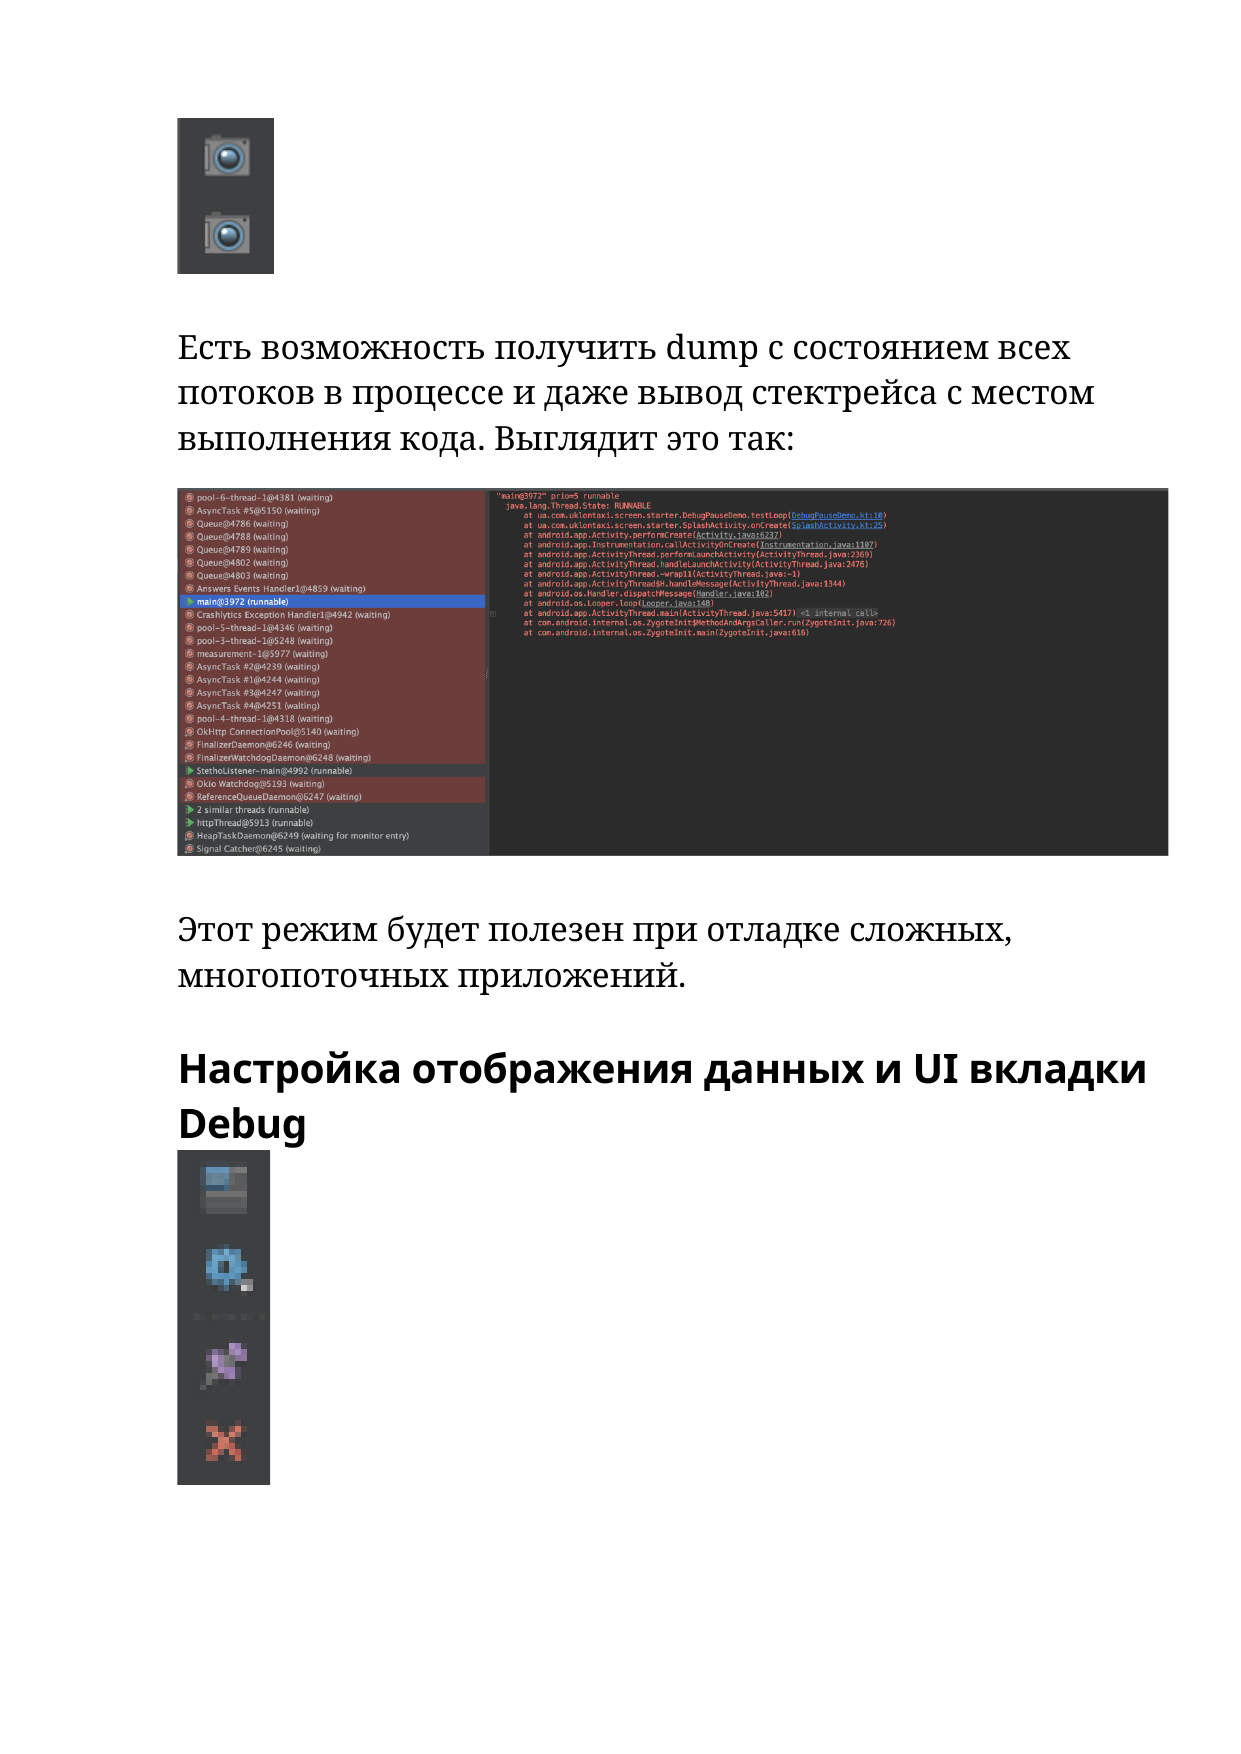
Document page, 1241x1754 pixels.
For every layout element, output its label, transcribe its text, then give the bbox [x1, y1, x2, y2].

text Этот режим будет полезен при отладке сложных, многопоточных приложений. [177, 906, 1152, 997]
text Настройка отображения данных и UI вкладки Debug [177, 1040, 1152, 1150]
text Есть возможность получить dump с состоянием всех потоков в процессе и даже вывод стектрейса с местом выполнения кода. Выглядит это так: [177, 324, 1152, 460]
picture [177, 1150, 271, 1485]
picture [177, 488, 1169, 856]
picture [177, 118, 274, 274]
